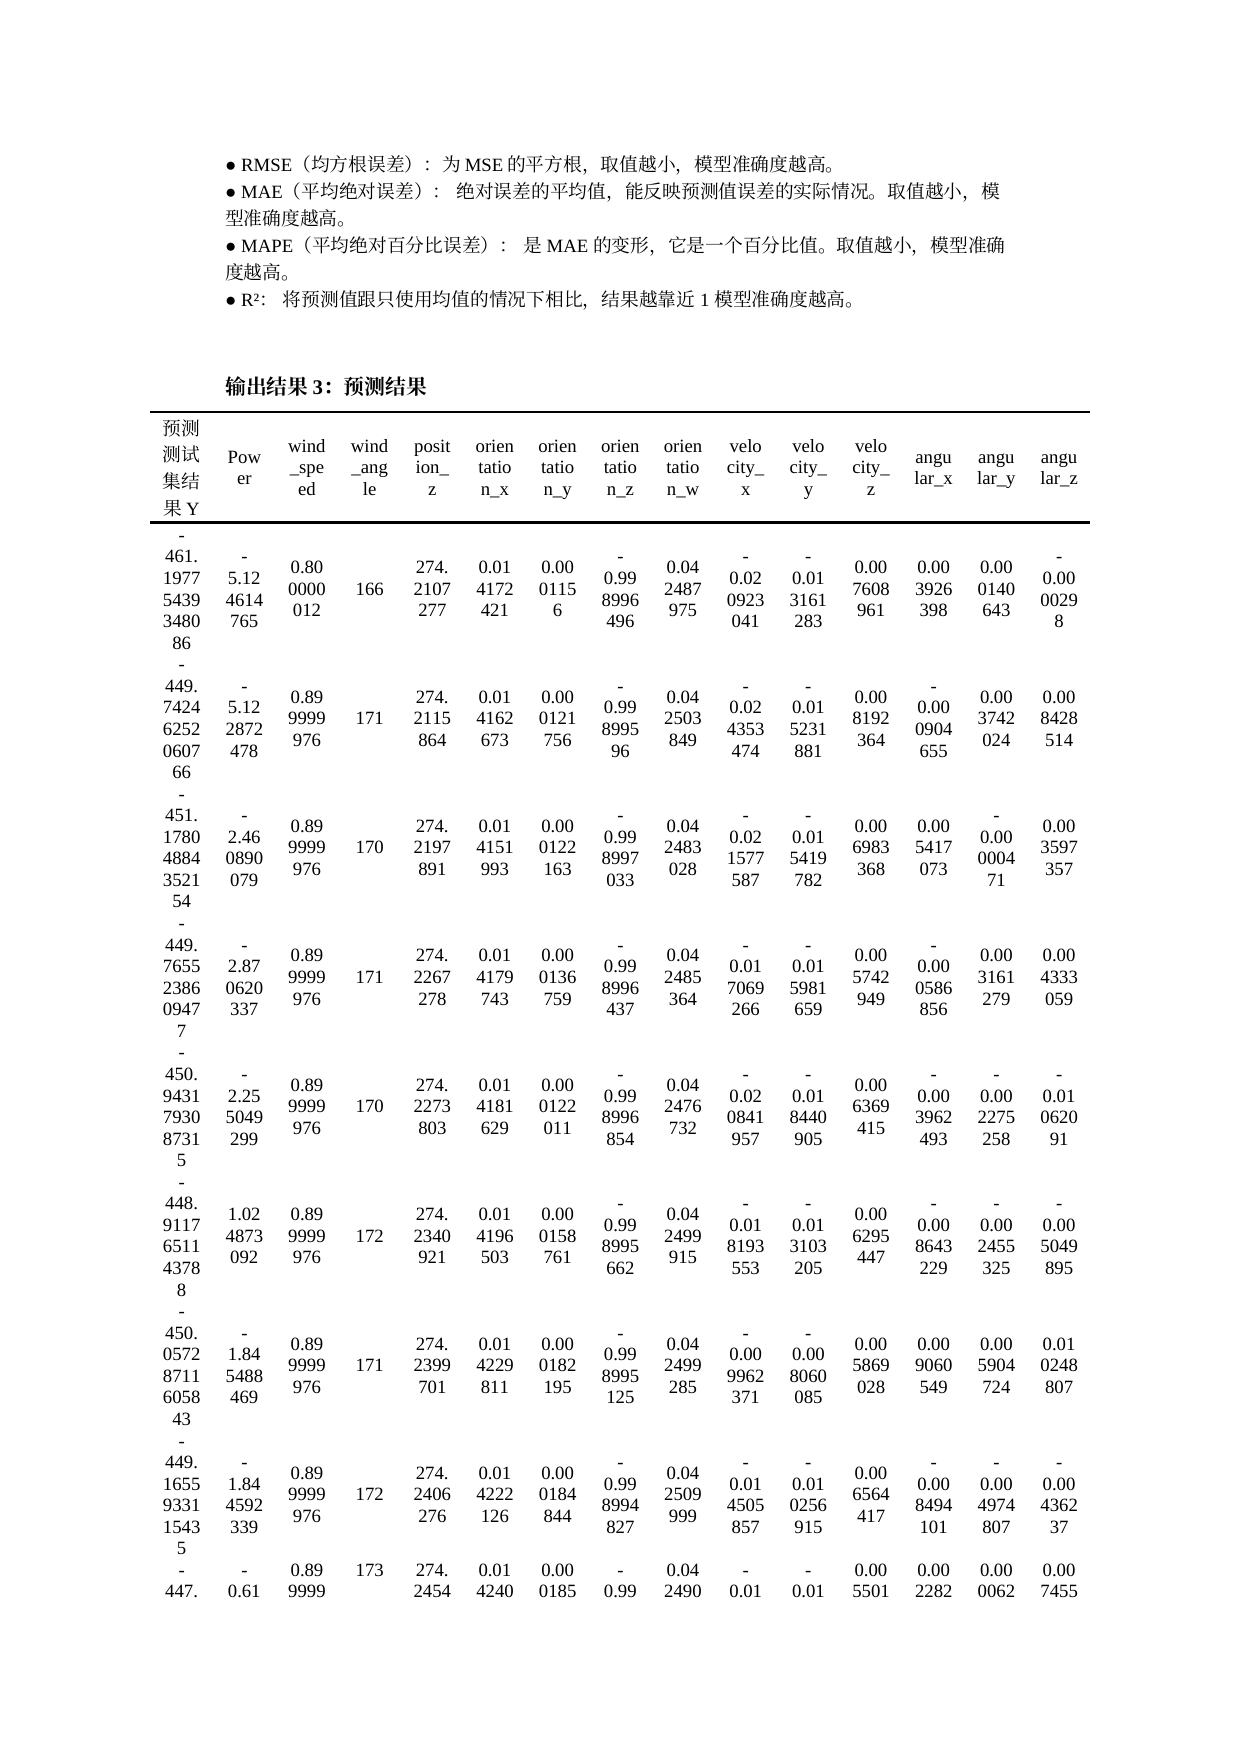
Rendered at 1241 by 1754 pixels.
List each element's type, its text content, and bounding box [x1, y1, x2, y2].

table_cell 0.003161279 [965, 912, 1027, 1041]
table_header angular_x [902, 413, 965, 521]
table_cell 0.002282872 [902, 1559, 965, 1602]
table_header 预测测试集结果Y [150, 413, 213, 521]
table_cell -450.05728711605843 [150, 1300, 213, 1429]
table_cell 274.2454666 [401, 1559, 463, 1602]
table_header orientation_w [651, 413, 714, 521]
table_cell 0.010248807 [1028, 1300, 1090, 1429]
table_cell 166 [338, 524, 401, 653]
table_cell -447.677848662006 [150, 1559, 213, 1602]
table_cell 0.000136759 [526, 912, 589, 1041]
table_header position_z [401, 413, 463, 521]
table_cell -0.015419782 [777, 783, 839, 912]
table_cell -0.008643229 [902, 1171, 965, 1300]
table_header orientation_y [526, 413, 589, 521]
table_cell -451.17804884352154 [150, 783, 213, 912]
table_cell 0.014222126 [463, 1430, 526, 1559]
table_cell 0.042483028 [651, 783, 714, 912]
table_cell -0.000904655 [902, 653, 965, 783]
table_cell 0.042503849 [651, 653, 714, 783]
table_header wind_speed [275, 413, 338, 521]
table_cell -449.1655933115435 [150, 1430, 213, 1559]
table_cell -0.01062091 [1028, 1041, 1090, 1171]
table_cell 172 [338, 1430, 401, 1559]
table_cell 0.899999976 [275, 1041, 338, 1171]
table_cell 274.2267278 [401, 912, 463, 1041]
table_header orientation_x [463, 413, 526, 521]
table_cell -0.003962493 [902, 1041, 965, 1171]
table_cell -0.998995662 [589, 1171, 651, 1300]
table_cell -0.014505857 [714, 1430, 777, 1559]
table_cell -0.005049895 [1028, 1171, 1090, 1300]
table_cell 0.899999976 [275, 912, 338, 1041]
table_cell -0.00000471 [965, 783, 1027, 912]
table_cell -449.7655238609477 [150, 912, 213, 1041]
table_cell 0.042499285 [651, 1300, 714, 1429]
table_cell -0.998996496 [589, 524, 651, 653]
table_cell 0.000122163 [526, 783, 589, 912]
table_cell 171 [338, 912, 401, 1041]
table_cell 0.0001156 [526, 524, 589, 653]
table_cell -0.998997033 [589, 783, 651, 912]
table_cell 274.2115864 [401, 653, 463, 783]
table_cell 0.014181629 [463, 1041, 526, 1171]
table_cell -0.01461025 [777, 1559, 839, 1602]
table_cell -1.845488469 [213, 1300, 275, 1429]
table_cell 0.000140643 [965, 524, 1027, 653]
table_cell 172 [338, 1171, 401, 1300]
table_cell -0.020923041 [714, 524, 777, 653]
table_cell -0.998996437 [589, 912, 651, 1041]
table_cell 0.899999976 [275, 1559, 338, 1602]
table_cell 0.899999976 [275, 653, 338, 783]
table_header velocity_z [840, 413, 902, 521]
table_cell 0.899999976 [275, 1300, 338, 1429]
table_cell -0.015981659 [777, 912, 839, 1041]
table_header Power [213, 413, 275, 521]
table_cell -0.008060085 [777, 1300, 839, 1429]
table_cell 0.014179743 [463, 912, 526, 1041]
table_cell 0.006983368 [840, 783, 902, 912]
table_cell -2.870620337 [213, 912, 275, 1041]
table_cell 0.014240894 [463, 1559, 526, 1602]
table_cell -0.000586856 [902, 912, 965, 1041]
table_cell 0.000182195 [526, 1300, 589, 1429]
table_cell 0.000184844 [526, 1430, 589, 1559]
table_cell 0.005417073 [902, 783, 965, 912]
table_cell 0.000158761 [526, 1171, 589, 1300]
table_cell -450.9431793087315 [150, 1041, 213, 1171]
table_cell 0.0000629 [965, 1559, 1027, 1602]
table_cell 170 [338, 783, 401, 912]
table_cell 0.042490717 [651, 1559, 714, 1602]
table_cell -449.74246252060766 [150, 653, 213, 783]
table_cell 0.014172421 [463, 524, 526, 653]
table_header wind_angle [338, 413, 401, 521]
table_cell 0.008192364 [840, 653, 902, 783]
table_header velocity_y [777, 413, 839, 521]
table_cell -0.010256915 [777, 1430, 839, 1559]
table_cell -0.614983597 [213, 1559, 275, 1602]
table_cell -448.9117651143788 [150, 1171, 213, 1300]
table_cell 274.2107277 [401, 524, 463, 653]
table_cell 0.006369415 [840, 1041, 902, 1171]
table_cell 0.899999976 [275, 1171, 338, 1300]
table_cell 170 [338, 1041, 401, 1171]
table_cell 0.042476732 [651, 1041, 714, 1171]
table_cell 0.006295447 [840, 1171, 902, 1300]
table_cell -2.255049299 [213, 1041, 275, 1171]
table_cell -461.19775439348086 [150, 524, 213, 653]
table_cell -0.998996854 [589, 1041, 651, 1171]
table_cell 0.005742949 [840, 912, 902, 1041]
table_cell 0.042487975 [651, 524, 714, 653]
table_cell -0.998994827 [589, 1430, 651, 1559]
table_cell -0.998995423 [589, 1559, 651, 1602]
table_header angular_z [1028, 413, 1090, 521]
table_cell -0.021577587 [714, 783, 777, 912]
table_cell -1.844592339 [213, 1430, 275, 1559]
table_cell 0.003597357 [1028, 783, 1090, 912]
table_header orientation_z [589, 413, 651, 521]
table_cell 0.003926398 [902, 524, 965, 653]
table_cell -5.124614765 [213, 524, 275, 653]
table_cell 0.004333059 [1028, 912, 1090, 1041]
table_cell 171 [338, 1300, 401, 1429]
table_cell 274.2197891 [401, 783, 463, 912]
table_cell 0.042499915 [651, 1171, 714, 1300]
table_cell 0.009060549 [902, 1300, 965, 1429]
table_cell -0.004974807 [965, 1430, 1027, 1559]
table_cell 0.005904724 [965, 1300, 1027, 1429]
table_cell -0.018193553 [714, 1171, 777, 1300]
table_cell 0.008428514 [1028, 653, 1090, 783]
table_cell -0.018440905 [777, 1041, 839, 1171]
table_cell -2.460890079 [213, 783, 275, 912]
table_cell -0.998995125 [589, 1300, 651, 1429]
table_cell 0.042509999 [651, 1430, 714, 1559]
table_cell 0.000122011 [526, 1041, 589, 1171]
table_cell 171 [338, 653, 401, 783]
table_cell -0.0000298 [1028, 524, 1090, 653]
table_cell 274.2399701 [401, 1300, 463, 1429]
table_cell -0.024353474 [714, 653, 777, 783]
table_header angular_y [965, 413, 1027, 521]
table_cell -0.00436237 [1028, 1430, 1090, 1559]
text 输出结果3：预测结果 [225, 346, 1015, 400]
table_cell -0.009962371 [714, 1300, 777, 1429]
table_cell 0.899999976 [275, 783, 338, 912]
table_cell 0.003742024 [965, 653, 1027, 783]
table_cell 173 [338, 1559, 401, 1602]
table_cell 0.899999976 [275, 1430, 338, 1559]
table_cell -0.002455325 [965, 1171, 1027, 1300]
table_cell 1.024873092 [213, 1171, 275, 1300]
table_cell 0.007608961 [840, 524, 902, 653]
table_cell -0.99899596 [589, 653, 651, 783]
table_cell -0.013161283 [777, 524, 839, 653]
table_header velocity_x [714, 413, 777, 521]
table_cell -0.017069266 [714, 912, 777, 1041]
table_cell 274.2273803 [401, 1041, 463, 1171]
table_cell -0.01810102 [714, 1559, 777, 1602]
table_cell 0.014229811 [463, 1300, 526, 1429]
table_cell 0.014162673 [463, 653, 526, 783]
table_cell 274.2406276 [401, 1430, 463, 1559]
table_cell 0.006564417 [840, 1430, 902, 1559]
table_cell -0.015231881 [777, 653, 839, 783]
table_cell -0.020841957 [714, 1041, 777, 1171]
table_cell -0.002275258 [965, 1041, 1027, 1171]
table_cell 0.005869028 [840, 1300, 902, 1429]
table_cell 0.000121756 [526, 653, 589, 783]
table_cell 0.800000012 [275, 524, 338, 653]
table_cell 0.042485364 [651, 912, 714, 1041]
table_cell 0.014151993 [463, 783, 526, 912]
table_cell -5.122872478 [213, 653, 275, 783]
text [225, 150, 1015, 336]
table_cell 0.000185121 [526, 1559, 589, 1602]
table_cell 0.005501398 [840, 1559, 902, 1602]
table_cell 274.2340921 [401, 1171, 463, 1300]
table_cell 0.007455589 [1028, 1559, 1090, 1602]
table_cell -0.008494101 [902, 1430, 965, 1559]
table_cell -0.013103205 [777, 1171, 839, 1300]
table_cell 0.014196503 [463, 1171, 526, 1300]
